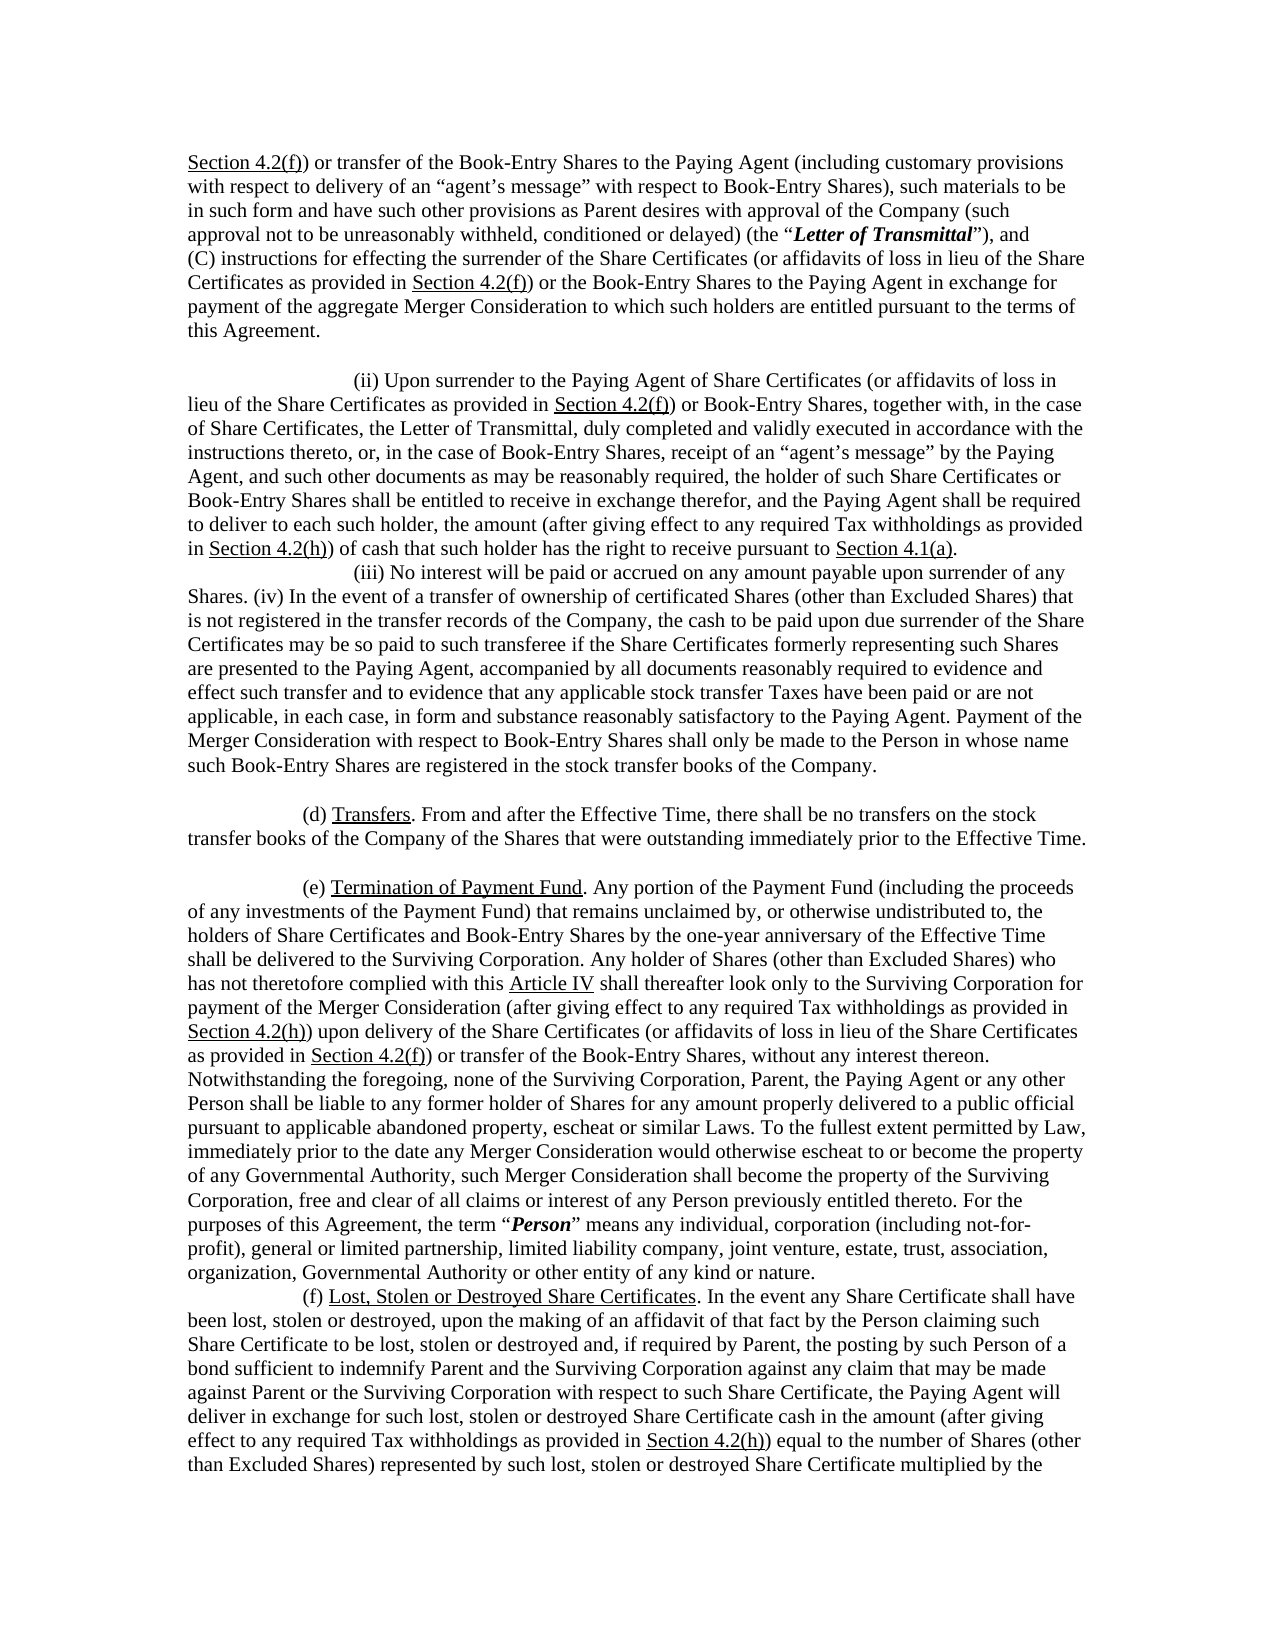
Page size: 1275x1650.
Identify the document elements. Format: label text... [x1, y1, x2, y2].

text (iii) No interest will be paid or accrued on any amount payable upon surrender of any Shares. (iv) In the event of a transfer of ownership of certificated Shares (other than Excluded Shares) that is not registered in the transfer records of the Company, the cash to be paid upon due surrender of the Share Certificates may be so paid to such transferee if the Share Certificates formerly representing such Shares are presented to the Paying Agent, accompanied by all documents reasonably required to evidence and effect such transfer and to evidence that any applicable stock transfer Taxes have been paid or are not applicable, in each case, in form and substance reasonably satisfactory to the Paying Agent. Payment of the Merger Consideration with respect to Book-Entry Shares shall only be made to the Person in whose name such Book-Entry Shares are registered in the stock transfer books of the Company. [187, 560, 1087, 777]
text (d) Transfers. From and after the Effective Time, there shall be no transfers on the stock transfer books of the Company of the Shares that were outstanding immediately prior to the Effective Time. [187, 802, 1087, 850]
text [187, 150, 1087, 342]
text (e) Termination of Payment Fund. Any portion of the Payment Fund (including the proceeds of any investments of the Payment Fund) that remains unclaimed by, or otherwise undistributed to, the holders of Share Certificates and Book-Entry Shares by the one-year anniversary of the Effective Time shall be delivered to the Surviving Corporation. Any holder of Shares (other than Excluded Shares) who has not theretofore complied with this Article IV shall thereafter look only to the Surviving Corporation for payment of the Merger Consideration (after giving effect to any required Tax withholdings as provided in Section 4.2(h)) upon delivery of the Share Certificates (or affidavits of loss in lieu of the Share Certificates as provided in Section 4.2(f)) or transfer of the Book-Entry Shares, without any interest thereon. Notwithstanding the foregoing, none of the Surviving Corporation, Parent, the Paying Agent or any other Person shall be liable to any former holder of Shares for any amount properly delivered to a public official pursuant to applicable abandoned property, escheat or similar Laws. To the fullest extent permitted by Law, immediately prior to the date any Merger Consideration would otherwise escheat to or become the property of any Governmental Authority, such Merger Consideration shall become the property of the Surviving Corporation, free and clear of all claims or interest of any Person previously entitled thereto. For the purposes of this Agreement, the term “Person” means any individual, corporation (including not-for-profit), general or limited partnership, limited liability company, joint venture, estate, trust, association, organization, Governmental Authority or other entity of any kind or nature. [187, 875, 1087, 1284]
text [187, 1284, 1087, 1476]
text (ii) Upon surrender to the Paying Agent of Share Certificates (or affidavits of loss in lieu of the Share Certificates as provided in Section 4.2(f)) or Book-Entry Shares, together with, in the case of Share Certificates, the Letter of Transmittal, duly completed and validly executed in accordance with the instructions thereto, or, in the case of Book-Entry Shares, receipt of an “agent’s message” by the Paying Agent, and such other documents as may be reasonably required, the holder of such Share Certificates or Book-Entry Shares shall be entitled to receive in exchange therefor, and the Paying Agent shall be required to deliver to each such holder, the amount (after giving effect to any required Tax withholdings as provided in Section 4.2(h)) of cash that such holder has the right to receive pursuant to Section 4.1(a). [187, 367, 1087, 560]
